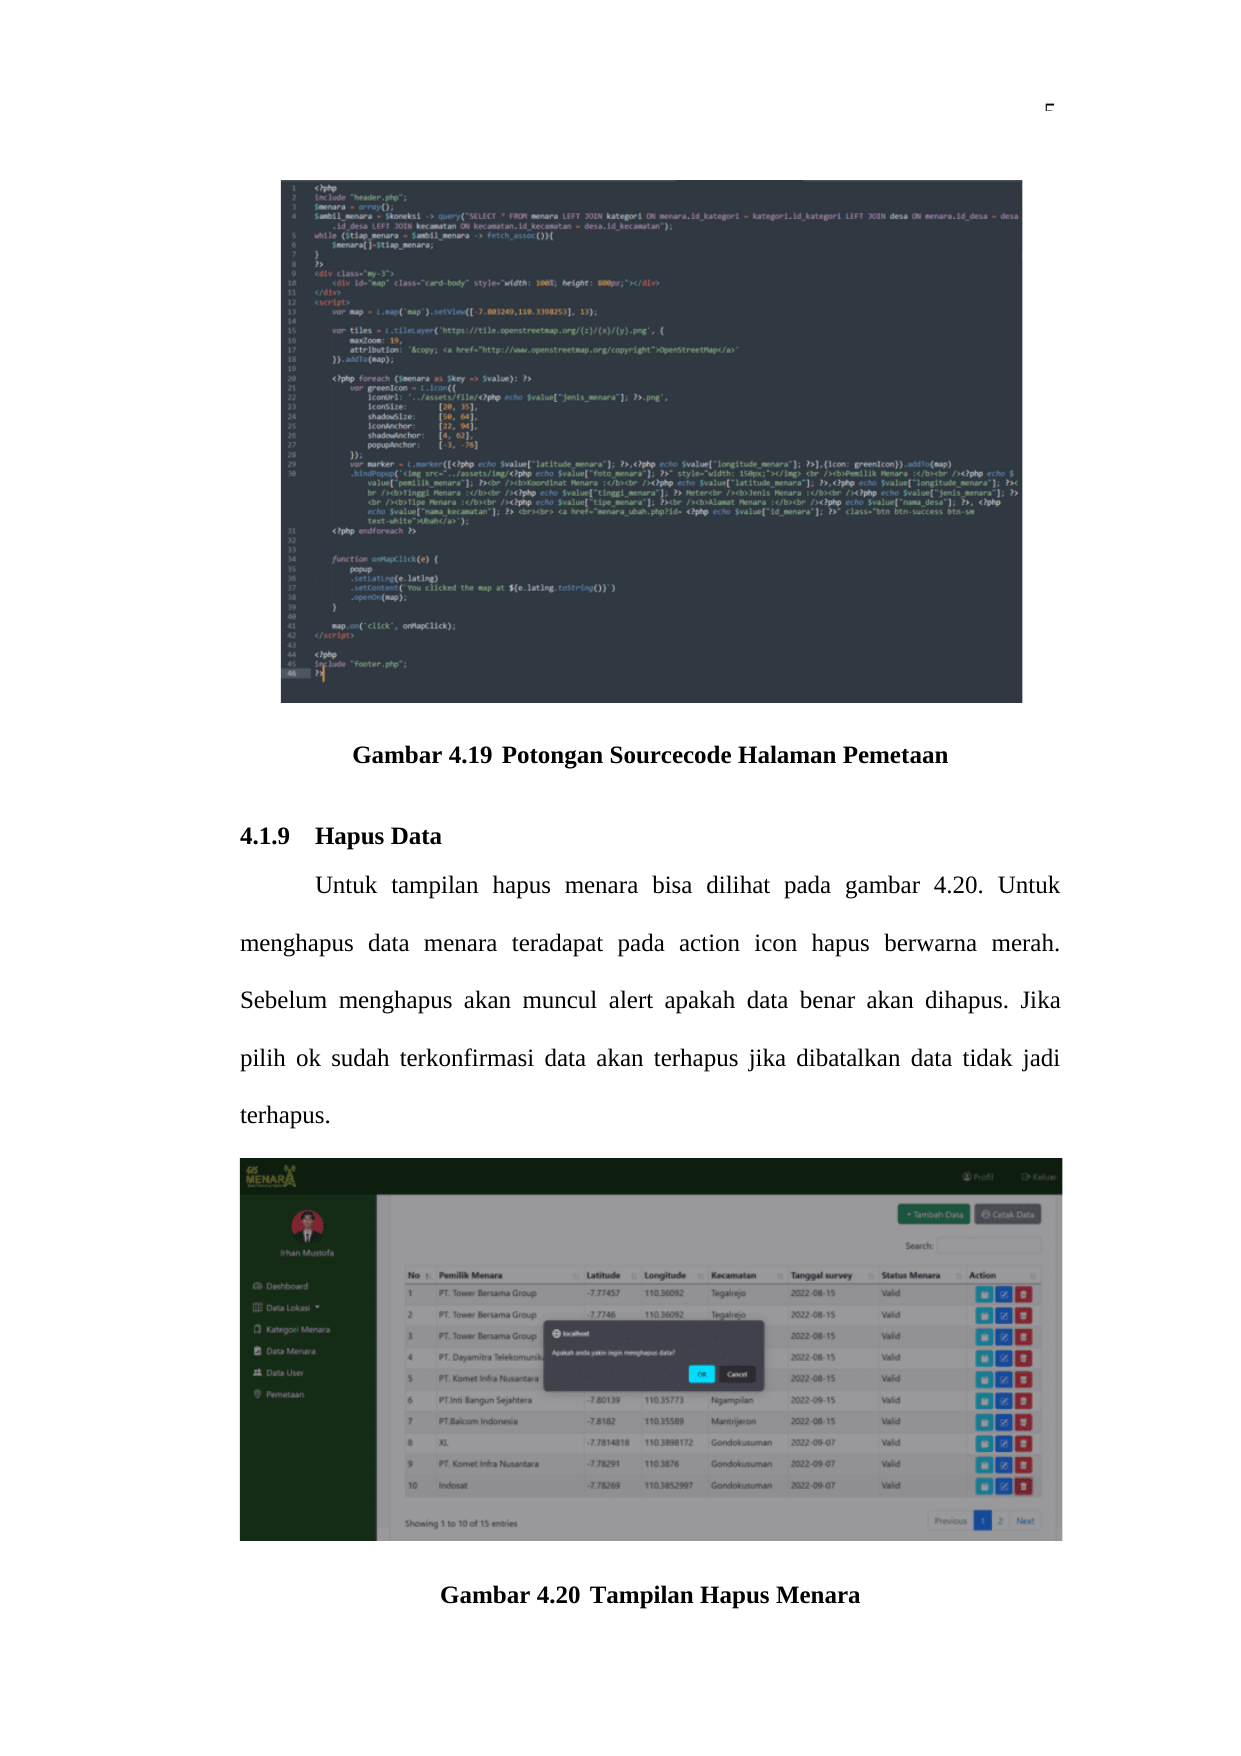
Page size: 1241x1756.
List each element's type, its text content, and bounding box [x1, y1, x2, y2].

picture [280, 180, 1023, 703]
subtitle Gambar 4.20 Tampilan Hapus Menara [238, 1581, 1062, 1609]
text Untuk tampilan hapus menara bisa dilihat pada gambar 4.20. Untuk menghapus data menara teradapat pada action icon hapus berwarna merah. Sebelum menghapus akan muncul alert apakah data benar akan dihapus. Jika pilih ok sudah terkonfirmasi data akan terhapus jika dibatalkan data tidak jadi terhapus. [240, 871, 1061, 1129]
subtitle Gambar 4.19 Potongan Sourcecode Halaman Pemetaan [238, 741, 1062, 769]
subtitle Hapus Data [240, 821, 1192, 850]
picture [239, 1158, 1063, 1541]
